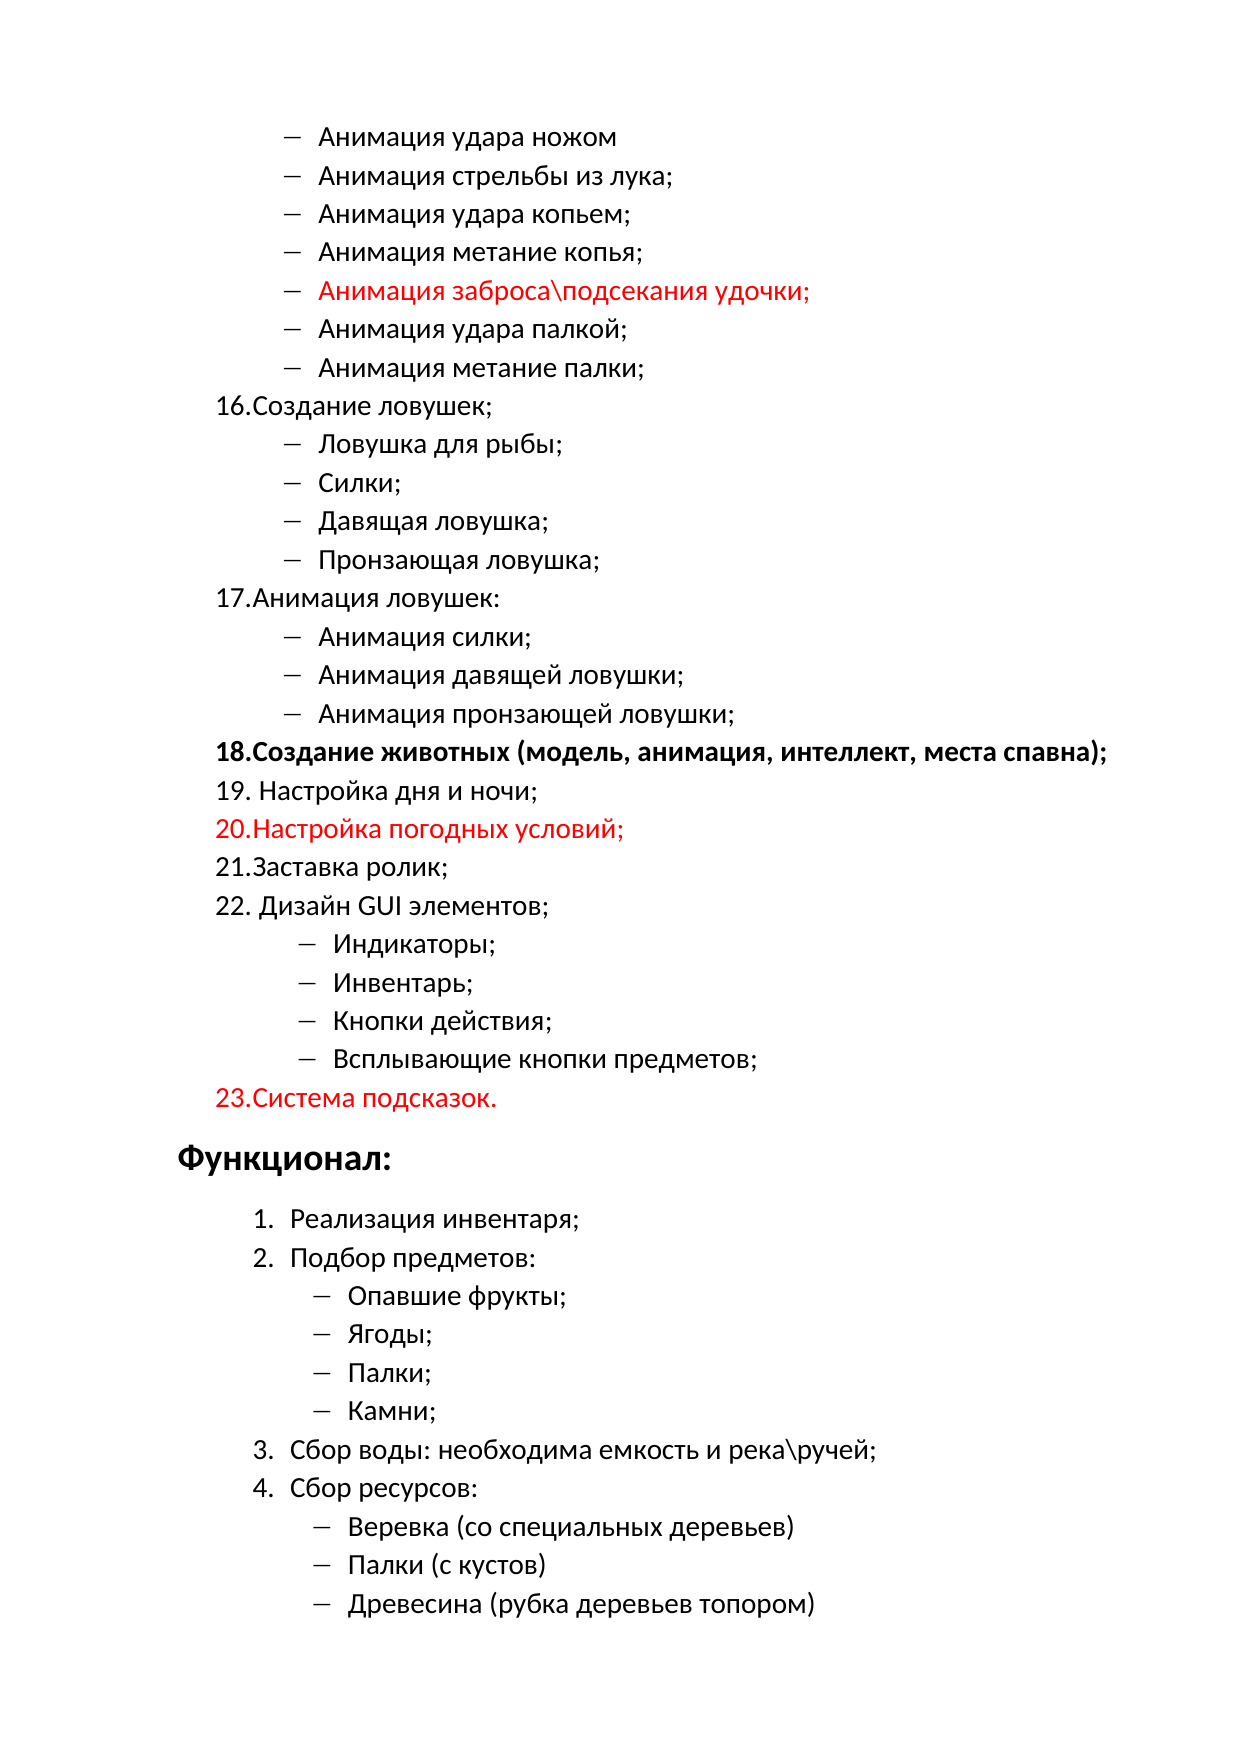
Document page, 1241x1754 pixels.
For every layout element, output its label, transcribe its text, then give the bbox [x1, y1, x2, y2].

list Ягоды; [310, 1316, 1152, 1351]
list Древесина (рубка деревьев топором) [310, 1585, 1152, 1620]
list Заставка ролик; [215, 848, 1152, 884]
list Создание животных (модель, анимация, интеллект, места спавна); [215, 733, 1152, 769]
list Настройка дня и ночи; [215, 772, 1152, 807]
list Палки; [310, 1354, 1152, 1390]
list Всплывающие кнопки предметов; [295, 1041, 1152, 1076]
list Пронзающая ловушка; [281, 541, 1152, 577]
list Анимация силки; [281, 618, 1152, 653]
list Реализация инвентаря; [252, 1200, 1152, 1236]
list Анимация удара ножом [281, 118, 1152, 154]
list Сбор воды: необходима емкость и река\ручей; [252, 1431, 1152, 1467]
list Индикаторы; [295, 925, 1152, 961]
list Камни; [310, 1392, 1152, 1428]
list Анимация заброса\подсекания удочки; [281, 272, 1152, 307]
list Веревка (со специальных деревьев) [310, 1508, 1152, 1543]
list Силки; [281, 464, 1152, 500]
list Инвентарь; [295, 964, 1152, 999]
list Опавшие фрукты; [310, 1277, 1152, 1313]
list Сбор ресурсов: [252, 1469, 1152, 1505]
list Анимация удара палкой; [281, 310, 1152, 346]
list Анимация ловушек: [215, 579, 1152, 615]
list Настройка погодных условий; [215, 810, 1152, 846]
list Палки (с кустов) [310, 1546, 1152, 1582]
list Анимация метание копья; [281, 233, 1152, 269]
list Анимация стрельбы из лука; [281, 157, 1152, 192]
list Давящая ловушка; [281, 502, 1152, 538]
list Анимация давящей ловушки; [281, 656, 1152, 692]
list Создание ловушек; [215, 387, 1152, 423]
list Дизайн GUI элементов; [215, 887, 1152, 922]
text Функционал: [177, 1134, 1152, 1180]
list Кнопки действия; [295, 1002, 1152, 1038]
list Ловушка для рыбы; [281, 426, 1152, 461]
list Система подсказок. [215, 1079, 1152, 1115]
list Анимация удара копьем; [281, 195, 1152, 231]
list Подбор предметов: [252, 1239, 1152, 1274]
list Анимация пронзающей ловушки; [281, 695, 1152, 730]
list Анимация метание палки; [281, 349, 1152, 384]
